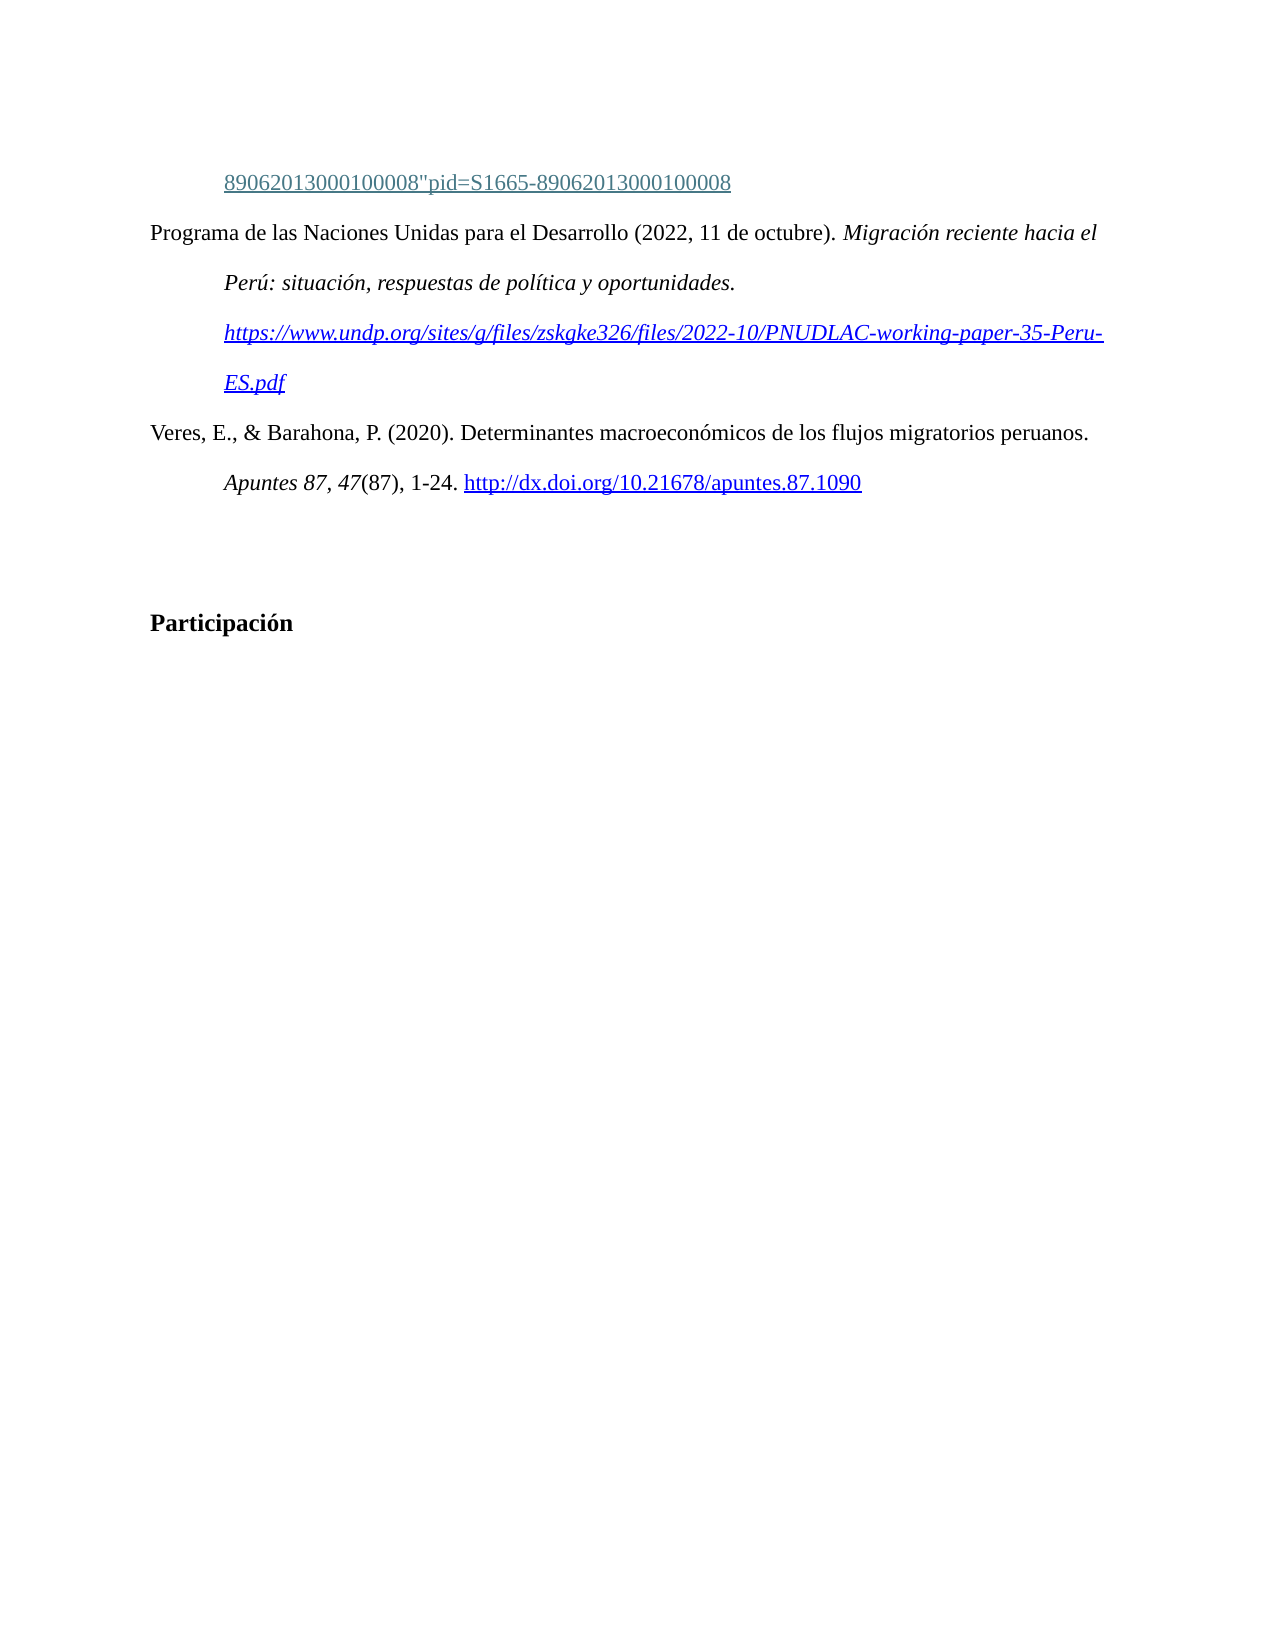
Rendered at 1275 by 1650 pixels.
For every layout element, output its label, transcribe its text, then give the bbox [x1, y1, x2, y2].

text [150, 150, 1125, 200]
text Participación [150, 591, 1125, 641]
text Programa de las Naciones Unidas para el Desarrollo (2022, 11 de octubre). Migración reciente hacia el Perú: situación, respuestas de política y oportunidades. https://www.undp.org/sites/g/files/zskgke326/files/2022-10/PNUDLAC-working-paper-35-Peru-ES.pdf [150, 200, 1125, 400]
text Veres, E., & Barahona, P. (2020). Determinantes macroeconómicos de los flujos migratorios peruanos. Apuntes 87, 47(87), 1-24. http://dx.doi.org/10.21678/apuntes.87.1090 [150, 400, 1125, 500]
